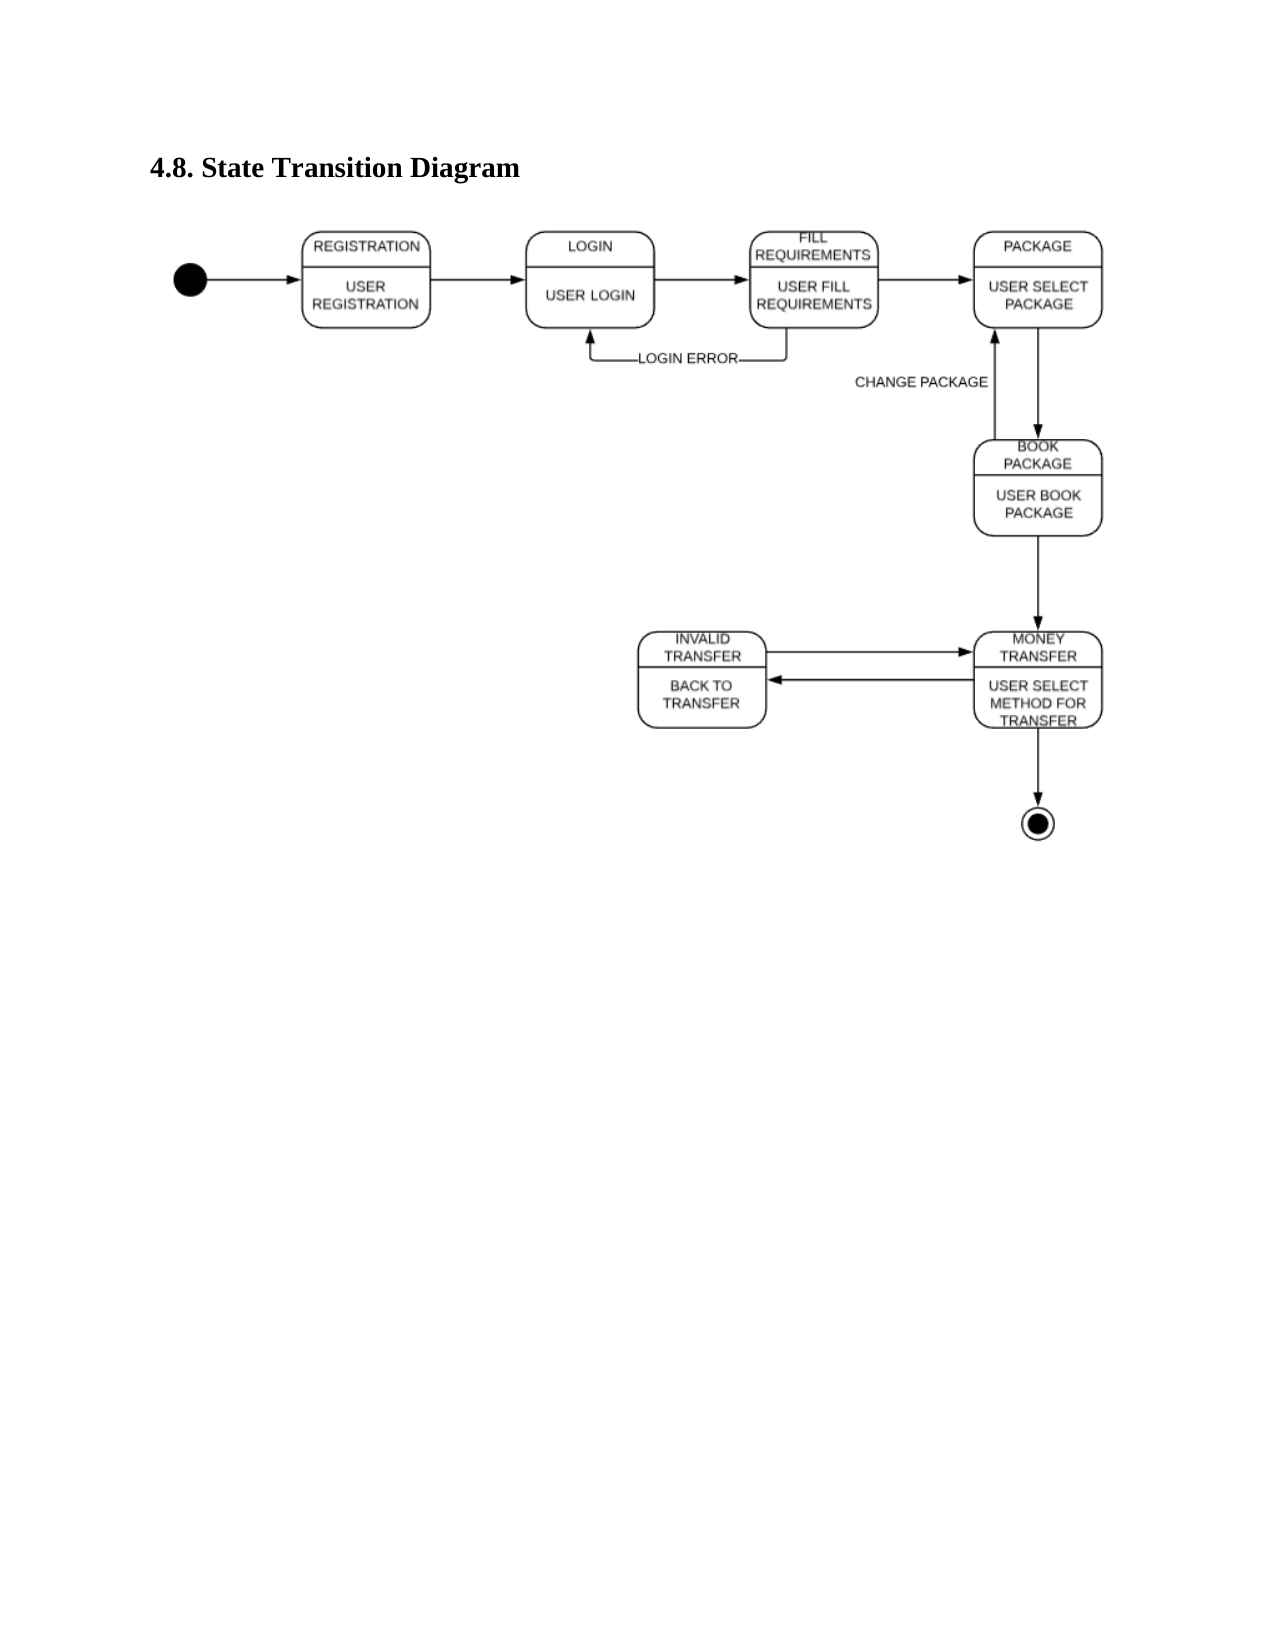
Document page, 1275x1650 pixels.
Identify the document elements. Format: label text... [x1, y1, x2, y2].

picture [150, 202, 1125, 860]
text 4.8. State Transition Diagram [150, 150, 1125, 183]
